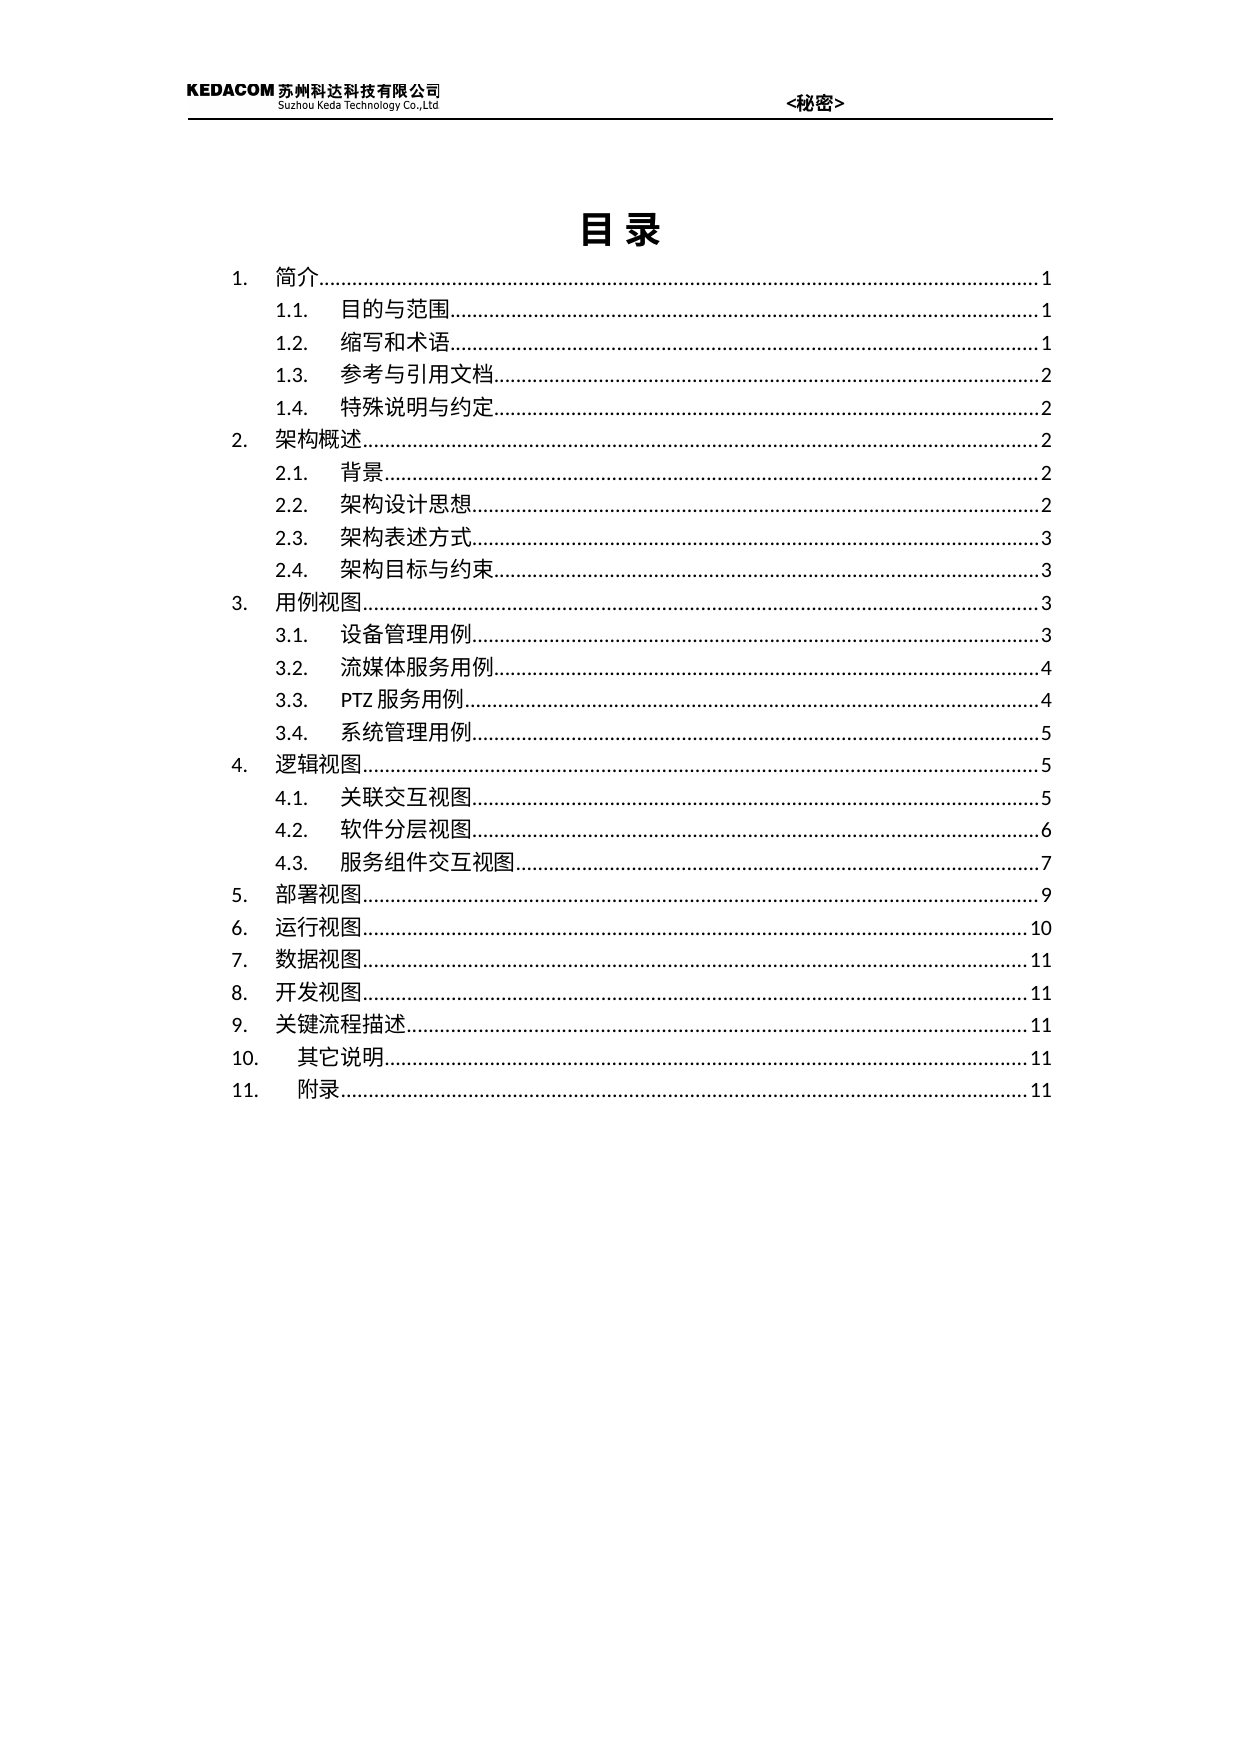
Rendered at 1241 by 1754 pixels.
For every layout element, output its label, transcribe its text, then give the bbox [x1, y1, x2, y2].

text 7. 数据视图 11 [231, 942, 1053, 974]
text 1.3. 参考与引用文档 2 [275, 357, 1053, 389]
text 目 录 [187, 194, 1053, 259]
text 1.1. 目的与范围 1 [275, 292, 1053, 324]
text 3.2. 流媒体服务用例 4 [275, 649, 1053, 682]
text 4.3. 服务组件交互视图 7 [275, 844, 1053, 877]
text 2.3. 架构表述方式 3 [275, 519, 1053, 552]
text 6. 运行视图 10 [231, 909, 1053, 942]
text 1. 简介 1 [231, 259, 1053, 292]
text 1.4. 特殊说明与约定 2 [275, 389, 1053, 422]
text 11. 附录 11 [231, 1072, 1053, 1104]
text 4.1. 关联交互视图 5 [275, 779, 1053, 812]
text 2.4. 架构目标与约束 3 [275, 552, 1053, 584]
text 9. 关键流程描述 11 [231, 1007, 1053, 1039]
text 8. 开发视图 11 [231, 974, 1053, 1007]
text 3.3. PTZ服务用例 4 [275, 682, 1053, 714]
text 3.1. 设备管理用例 3 [275, 617, 1053, 649]
text 1.2. 缩写和术语 1 [275, 324, 1053, 357]
text 5. 部署视图 9 [231, 877, 1053, 909]
text 2. 架构概述 2 [231, 422, 1053, 454]
text 4. 逻辑视图 5 [231, 747, 1053, 779]
text 2.2. 架构设计思想 2 [275, 487, 1053, 519]
text 3.4. 系统管理用例 5 [275, 714, 1053, 747]
text 10. 其它说明 11 [231, 1039, 1053, 1072]
text 2.1. 背景 2 [275, 454, 1053, 487]
picture [187, 84, 440, 111]
text 3. 用例视图 3 [231, 584, 1053, 617]
text 4.2. 软件分层视图 6 [275, 812, 1053, 844]
